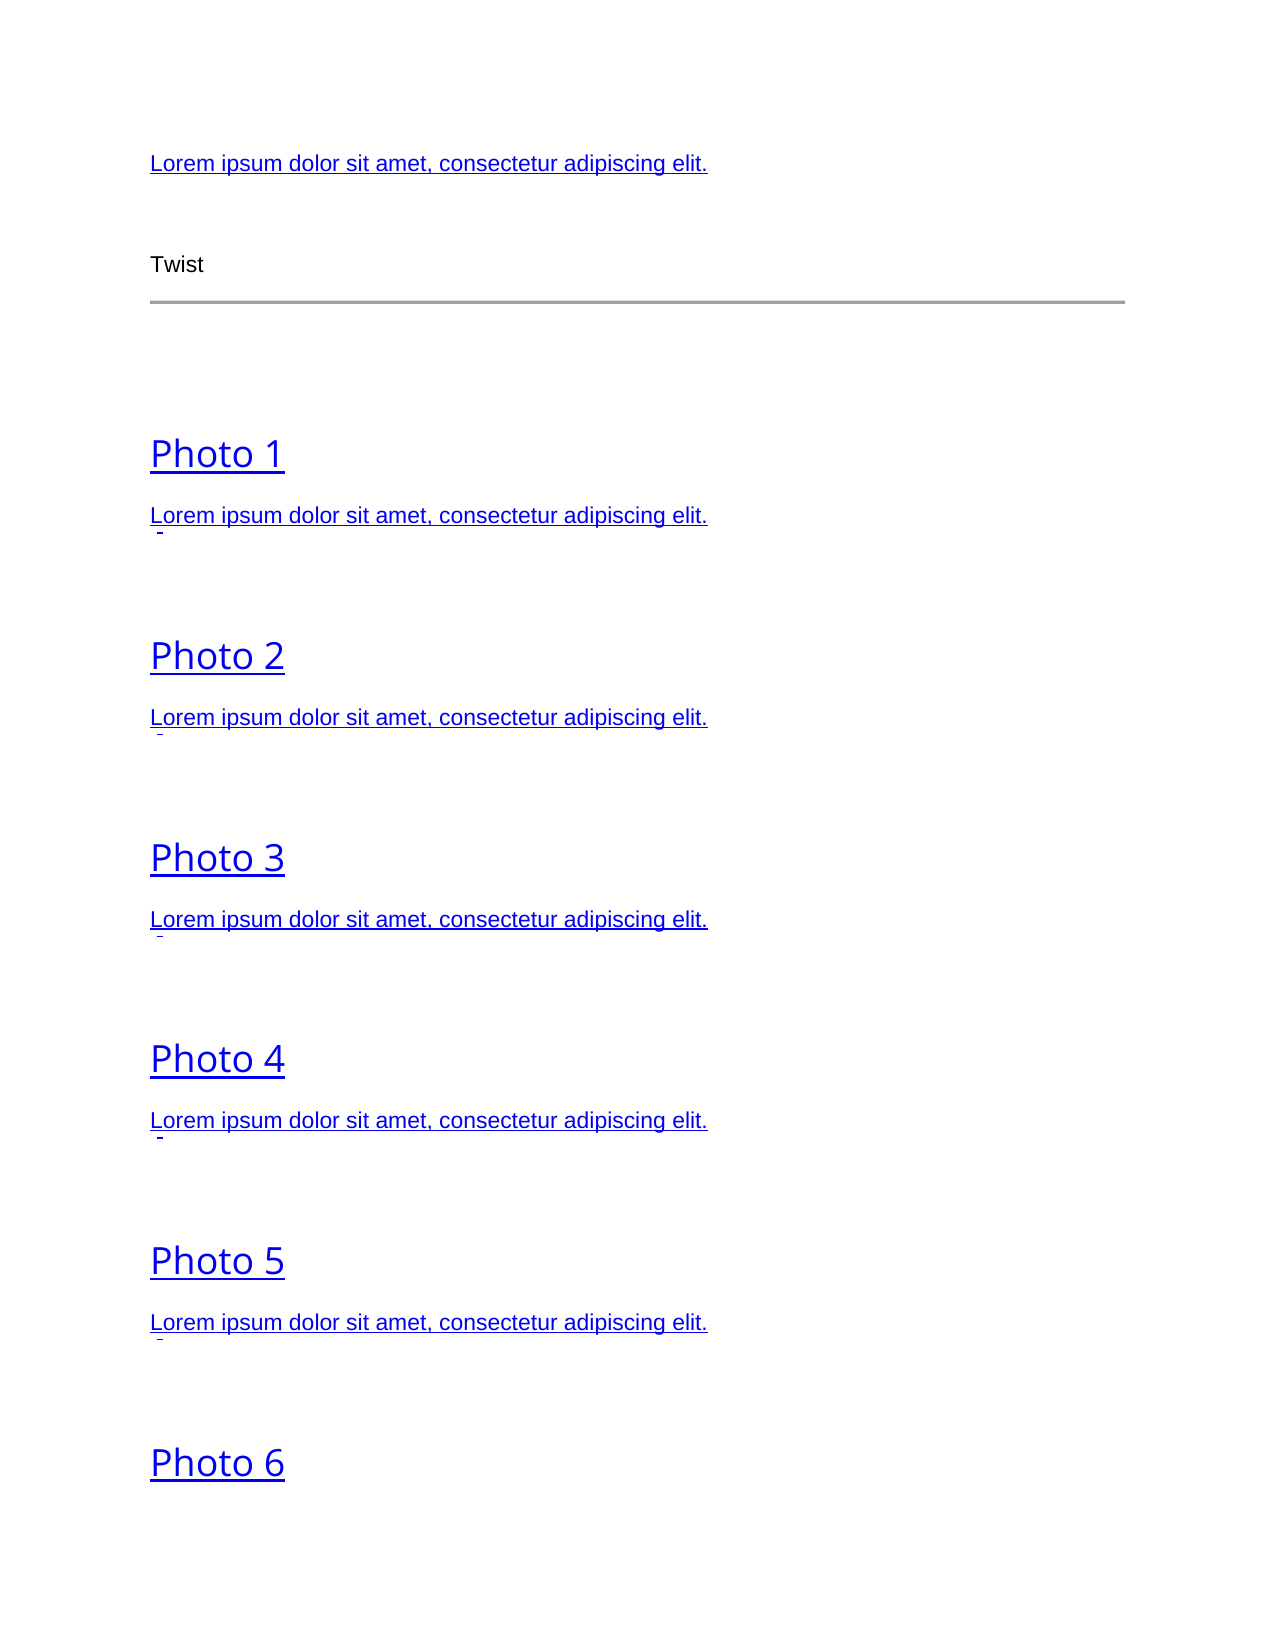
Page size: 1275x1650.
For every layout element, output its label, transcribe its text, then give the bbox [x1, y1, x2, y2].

text Lorem ipsum dolor sit amet, consectetur adipiscing elit. [150, 906, 1125, 932]
text Lorem ipsum dolor sit amet, consectetur adipiscing elit. [150, 1107, 1125, 1134]
text Photo 6 [150, 1436, 1125, 1487]
text Lorem ipsum dolor sit amet, consectetur adipiscing elit. [150, 502, 1125, 529]
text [150, 150, 1125, 176]
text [150, 1309, 1125, 1335]
text Photo 2 [150, 629, 1125, 681]
text Twist [150, 251, 1125, 277]
text Photo 3 [150, 831, 1125, 882]
text Photo 1 [150, 428, 1125, 479]
text Photo 5 [150, 1234, 1125, 1286]
text Lorem ipsum dolor sit amet, consectetur adipiscing elit. [150, 704, 1125, 730]
text Photo 4 [150, 1033, 1125, 1084]
